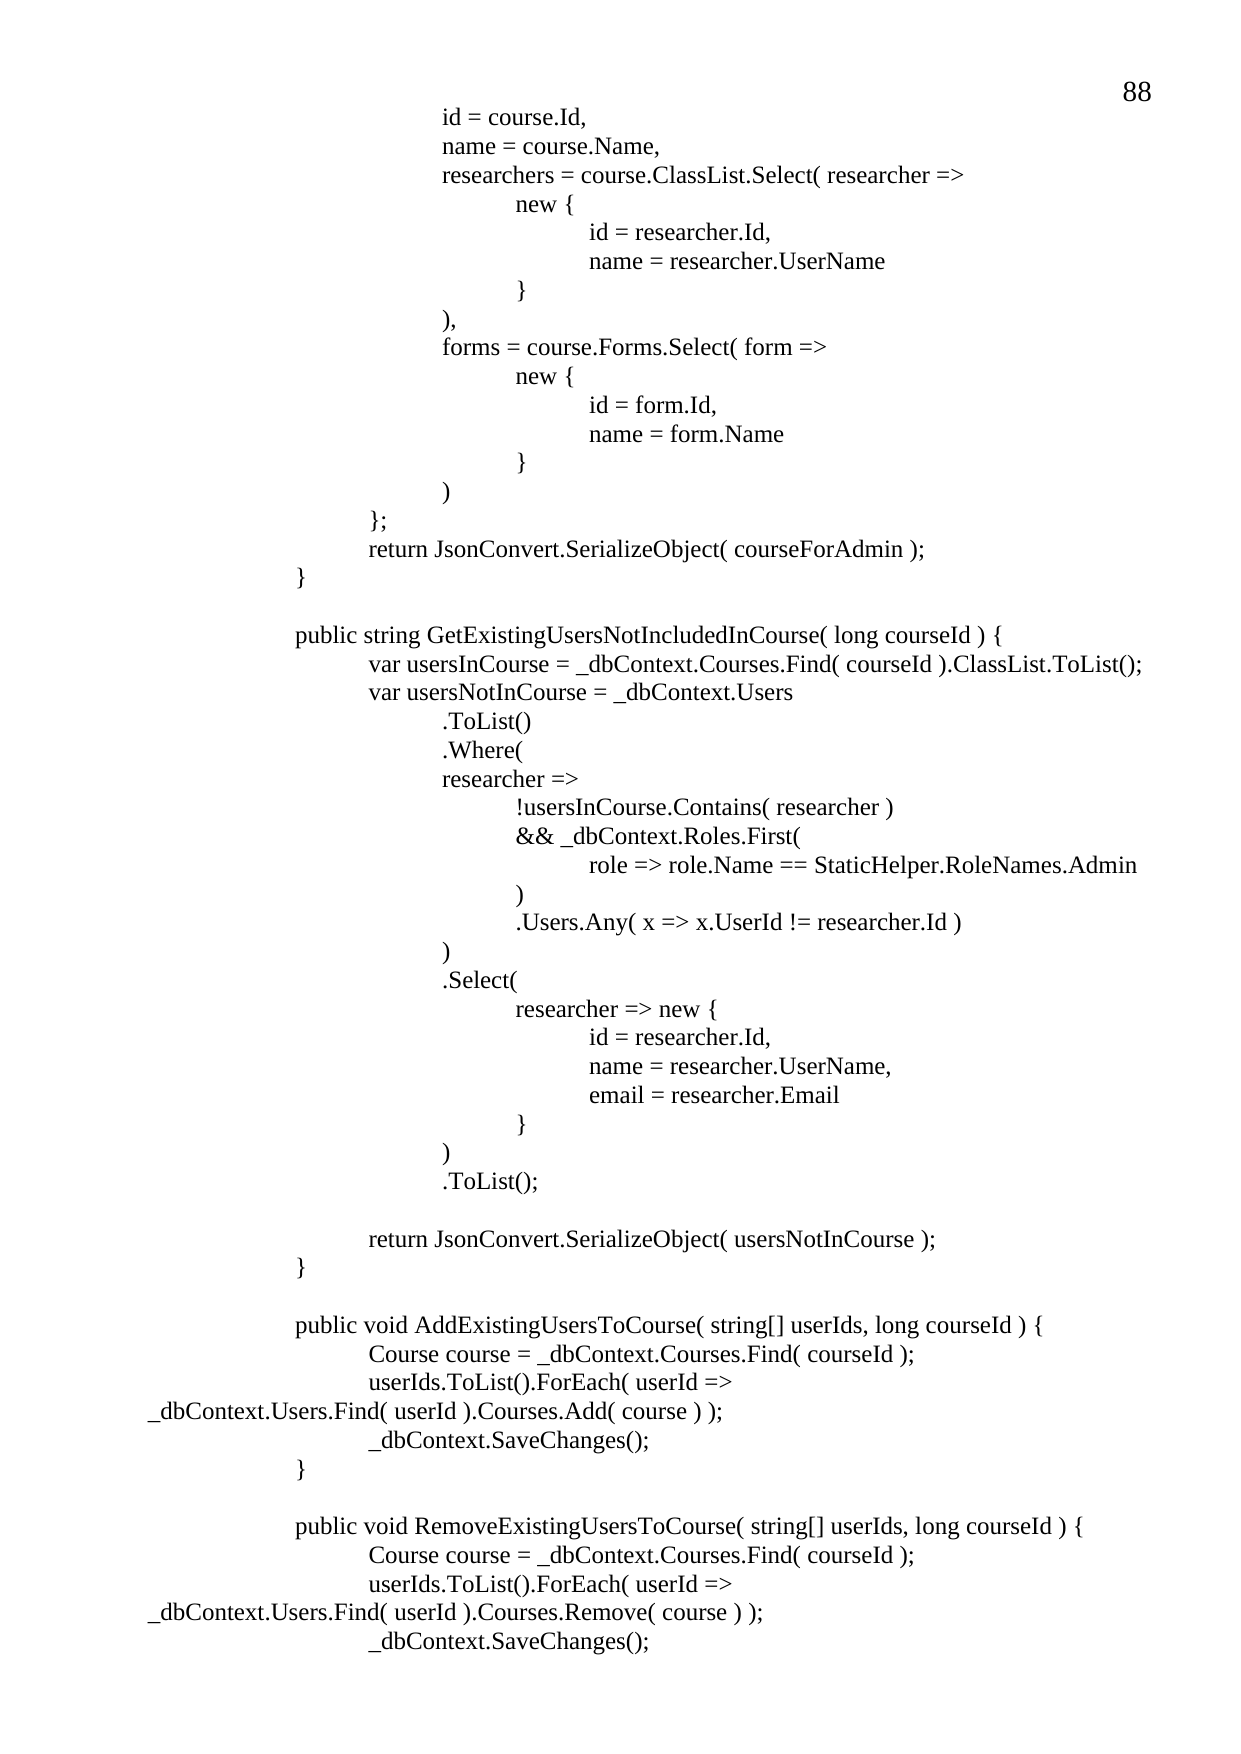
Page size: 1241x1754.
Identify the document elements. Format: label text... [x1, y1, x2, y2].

text public void AddExistingUsersToCourse( string[] userIds, long courseId ) { [148, 1310, 1152, 1339]
text id = researcher.Id, [148, 1022, 1152, 1051]
text id = form.Id, [148, 390, 1152, 419]
text ) [148, 879, 1152, 907]
text } [148, 447, 1152, 476]
text && _dbContext.Roles.First( [148, 821, 1152, 850]
text userIds.ToList().ForEach( userId => _dbContext.Users.Find( userId ).Courses.Remove( course ) ); [148, 1569, 1152, 1626]
text public void RemoveExistingUsersToCourse( string[] userIds, long courseId ) { [148, 1511, 1152, 1540]
text return JsonConvert.SerializeObject( courseForAdmin ); [148, 534, 1152, 562]
text .Users.Any( x => x.UserId != researcher.Id ) [148, 907, 1152, 936]
text id = researcher.Id, [148, 217, 1152, 246]
text } [148, 1109, 1152, 1137]
text ) [148, 476, 1152, 505]
text var usersInCourse = _dbContext.Courses.Find( courseId ).ClassList.ToList(); [148, 649, 1152, 677]
text _dbContext.SaveChanges(); [148, 1626, 1152, 1655]
text } [148, 275, 1152, 304]
text .ToList() [148, 706, 1152, 735]
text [148, 1540, 1152, 1569]
text _dbContext.SaveChanges(); [148, 1425, 1152, 1454]
text Course course = _dbContext.Courses.Find( courseId ); [148, 1339, 1152, 1367]
text !usersInCourse.Contains( researcher ) [148, 792, 1152, 821]
text var usersNotInCourse = _dbContext.Users [148, 677, 1152, 706]
text ) [148, 1137, 1152, 1166]
text ) [148, 936, 1152, 965]
text researcher => [148, 764, 1152, 792]
text email = researcher.Email [148, 1080, 1152, 1109]
text researcher => new { [148, 994, 1152, 1022]
text ), [148, 304, 1152, 332]
text role => role.Name == StaticHelper.RoleNames.Admin [148, 850, 1152, 879]
text } [148, 1454, 1152, 1482]
text .Where( [148, 735, 1152, 764]
text name = course.Name, [148, 131, 1152, 160]
text userIds.ToList().ForEach( userId => _dbContext.Users.Find( userId ).Courses.Add( course ) ); [148, 1367, 1152, 1425]
text } [148, 562, 1152, 591]
text researchers = course.ClassList.Select( researcher => [148, 160, 1152, 189]
text } [148, 1252, 1152, 1281]
text forms = course.Forms.Select( form => [148, 332, 1152, 361]
text name = researcher.UserName, [148, 1051, 1152, 1080]
text id = course.Id, [148, 102, 1152, 131]
text return JsonConvert.SerializeObject( usersNotInCourse ); [148, 1224, 1152, 1252]
text new { [148, 361, 1152, 390]
text .ToList(); [148, 1166, 1152, 1195]
text public string GetExistingUsersNotIncludedInCourse( long courseId ) { [148, 620, 1152, 649]
text name = form.Name [148, 419, 1152, 447]
text name = researcher.UserName [148, 246, 1152, 275]
text new { [148, 189, 1152, 217]
text }; [148, 505, 1152, 534]
text .Select( [148, 965, 1152, 994]
